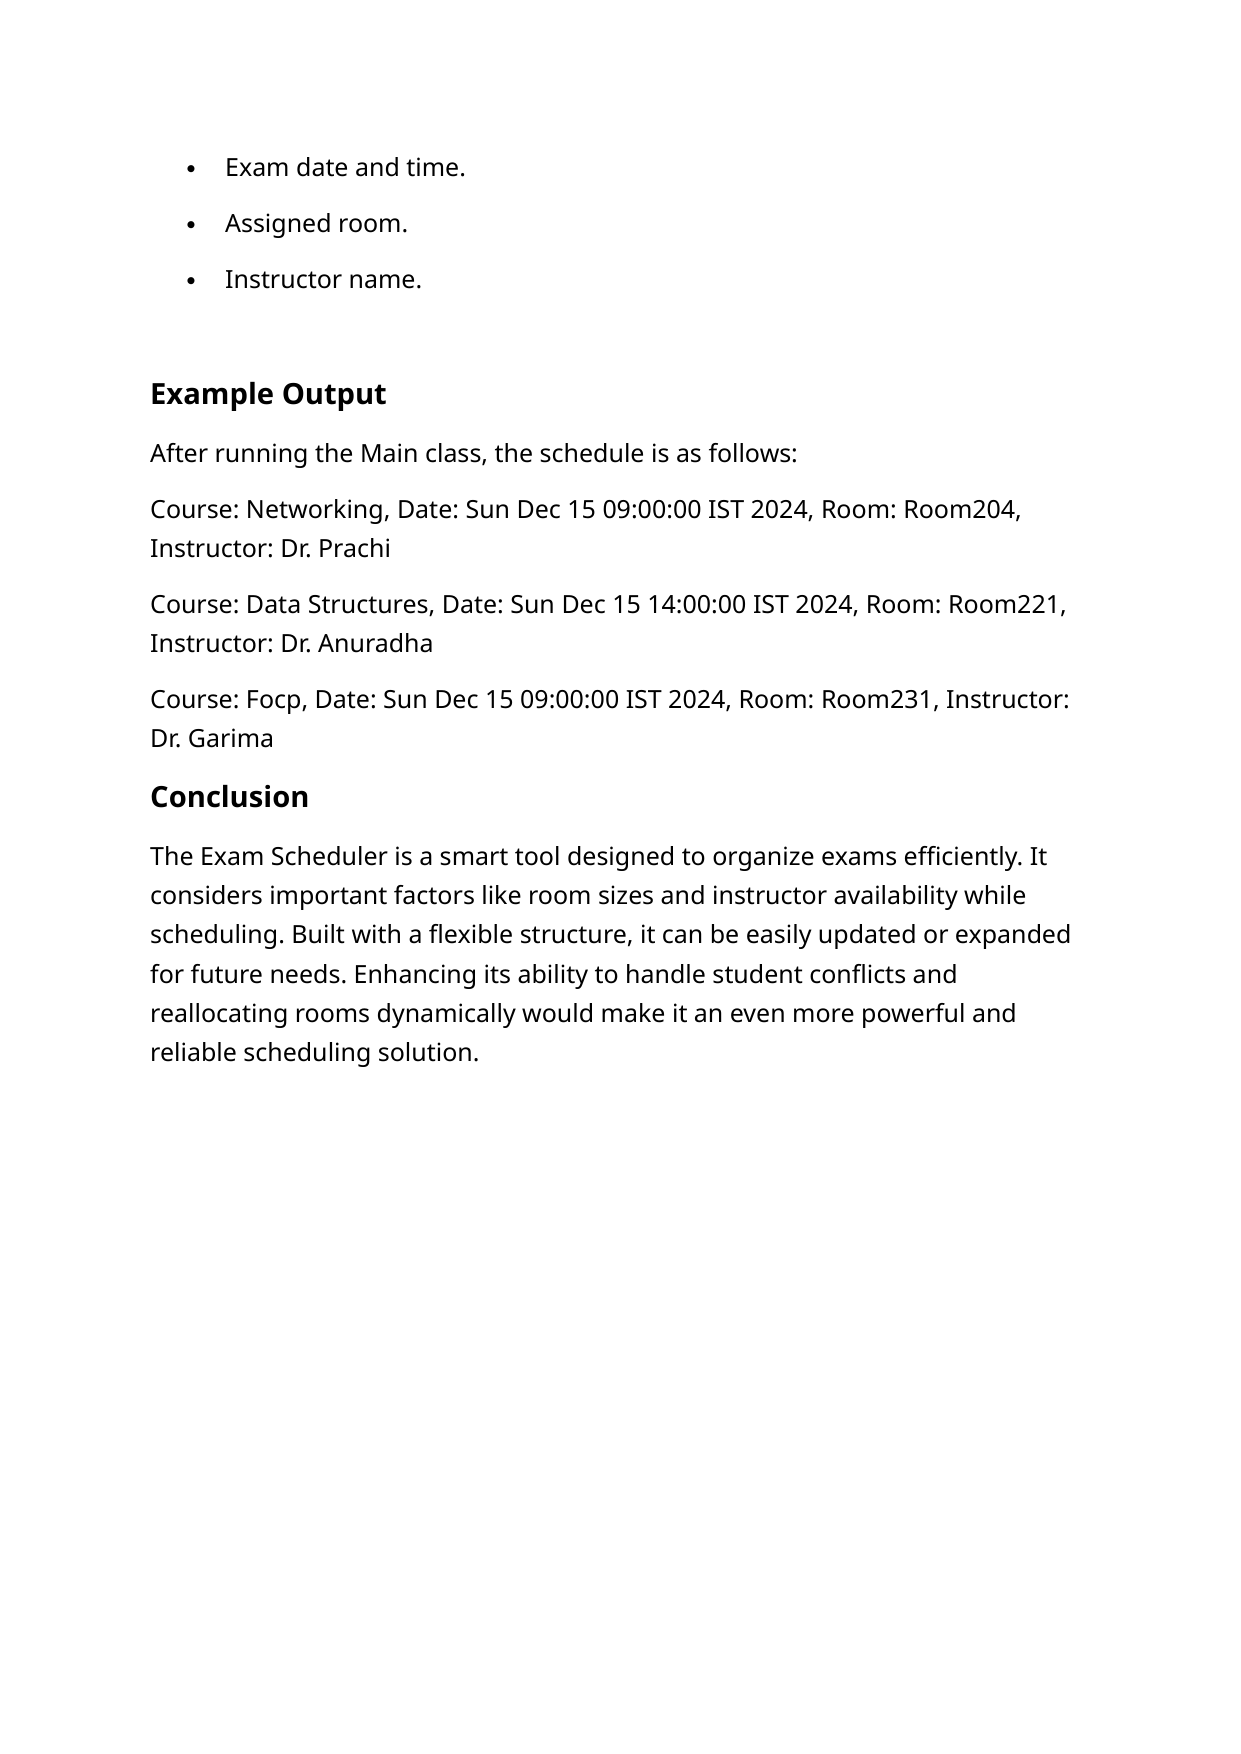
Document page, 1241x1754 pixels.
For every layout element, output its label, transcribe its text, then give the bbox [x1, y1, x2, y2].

text Course: Focp, Date: Sun Dec 15 09:00:00 IST 2024, Room: Room231, Instructor: Dr. Garima [150, 681, 1090, 755]
text Example Output [150, 373, 1090, 413]
text Course: Networking, Date: Sun Dec 15 09:00:00 IST 2024, Room: Room204, Instructor: Dr. Prachi [150, 491, 1090, 565]
text Course: Data Structures, Date: Sun Dec 15 14:00:00 IST 2024, Room: Room221, Instructor: Dr. Anuradha [150, 586, 1090, 660]
list Instructor name. [187, 262, 1090, 296]
list Assigned room. [187, 206, 1090, 240]
list Exam date and time. [187, 150, 1090, 184]
text After running the Main class, the schedule is as follows: [150, 436, 1090, 470]
text The Exam Scheduler is a smart tool designed to organize exams efficiently. It considers important factors like room sizes and instructor availability while scheduling. Built with a flexible structure, it can be easily updated or expanded for future needs. Enhancing its ability to handle student conflicts and reallocating rooms dynamically would make it an even more powerful and reliable scheduling solution. [150, 839, 1090, 1069]
text Conclusion [150, 776, 1090, 816]
